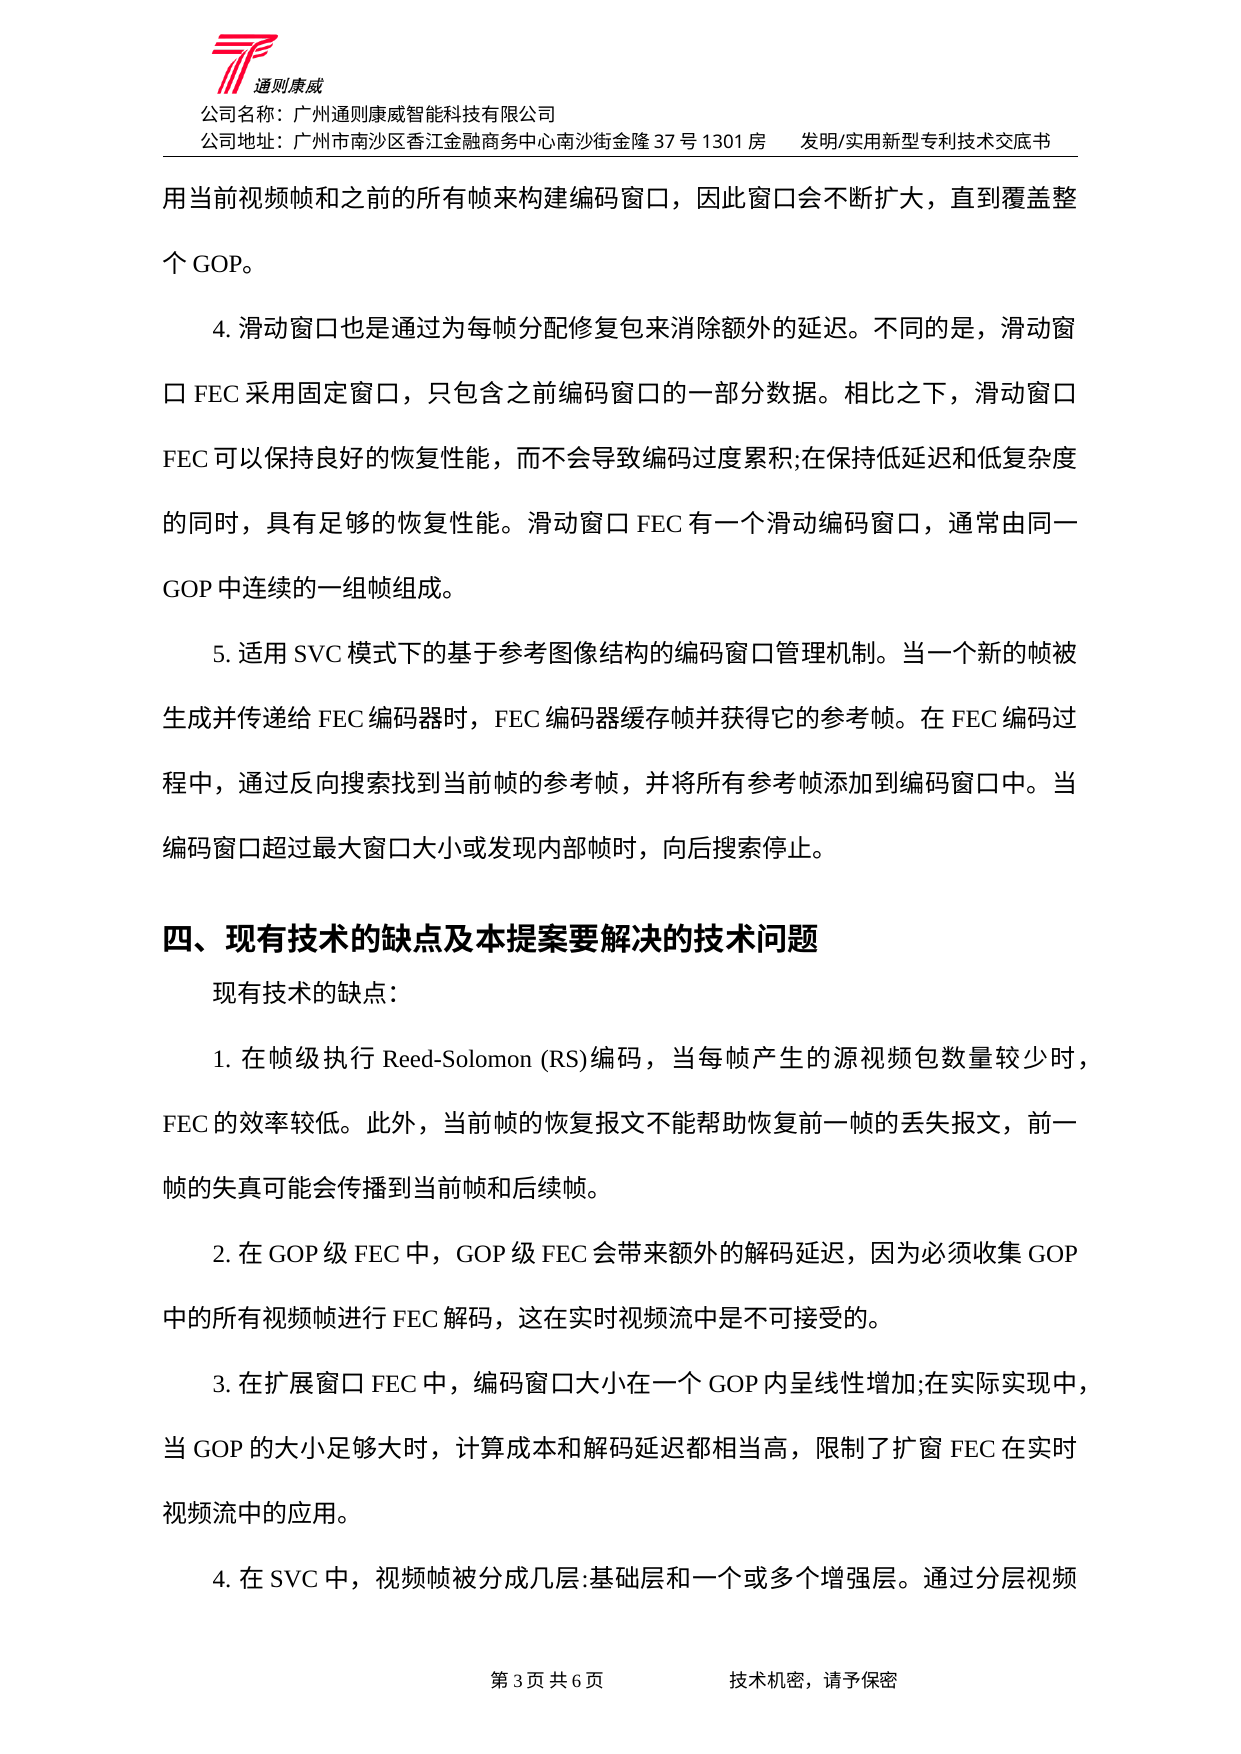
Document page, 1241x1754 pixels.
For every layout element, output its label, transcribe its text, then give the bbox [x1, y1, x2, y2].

subtitle 四、现有技术的缺点及本提案要解决的技术问题 [162, 914, 1078, 959]
text 现有技术的缺点： [162, 959, 1078, 1024]
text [162, 164, 1078, 294]
text 4. 滑动窗口也是通过为每帧分配修复包来消除额外的延迟。不同的是，滑动窗口FEC采用固定窗口，只包含之前编码窗口的一部分数据。相比之下，滑动窗口FEC可以保持良好的恢复性能，而不会导致编码过度累积;在保持低延迟和低复杂度的同时，具有足够的恢复性能。滑动窗口FEC有一个滑动编码窗口，通常由同一GOP中连续的一组帧组成。 [162, 294, 1078, 619]
text 5. 适用SVC模式下的基于参考图像结构的编码窗口管理机制。当一个新的帧被生成并传递给FEC编码器时，FEC编码器缓存帧并获得它的参考帧。在FEC编码过程中，通过反向搜索找到当前帧的参考帧，并将所有参考帧添加到编码窗口中。当编码窗口超过最大窗口大小或发现内部帧时，向后搜索停止。 [162, 619, 1078, 879]
text 3. 在扩展窗口FEC中，编码窗口大小在一个GOP内呈线性增加;在实际实现中，当GOP的大小足够大时，计算成本和解码延迟都相当高，限制了扩窗FEC在实时视频流中的应用。 [162, 1349, 1078, 1544]
picture [200, 29, 330, 100]
text 1. 在帧级执行Reed-Solomon (RS)编码，当每帧产生的源视频包数量较少时，FEC的效率较低。此外，当前帧的恢复报文不能帮助恢复前一帧的丢失报文，前一帧的失真可能会传播到当前帧和后续帧。 [162, 1024, 1078, 1219]
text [162, 1544, 1078, 1609]
text 2. 在GOP级FEC中，GOP级FEC会带来额外的解码延迟，因为必须收集GOP中的所有视频帧进行FEC解码，这在实时视频流中是不可接受的。 [162, 1219, 1078, 1349]
